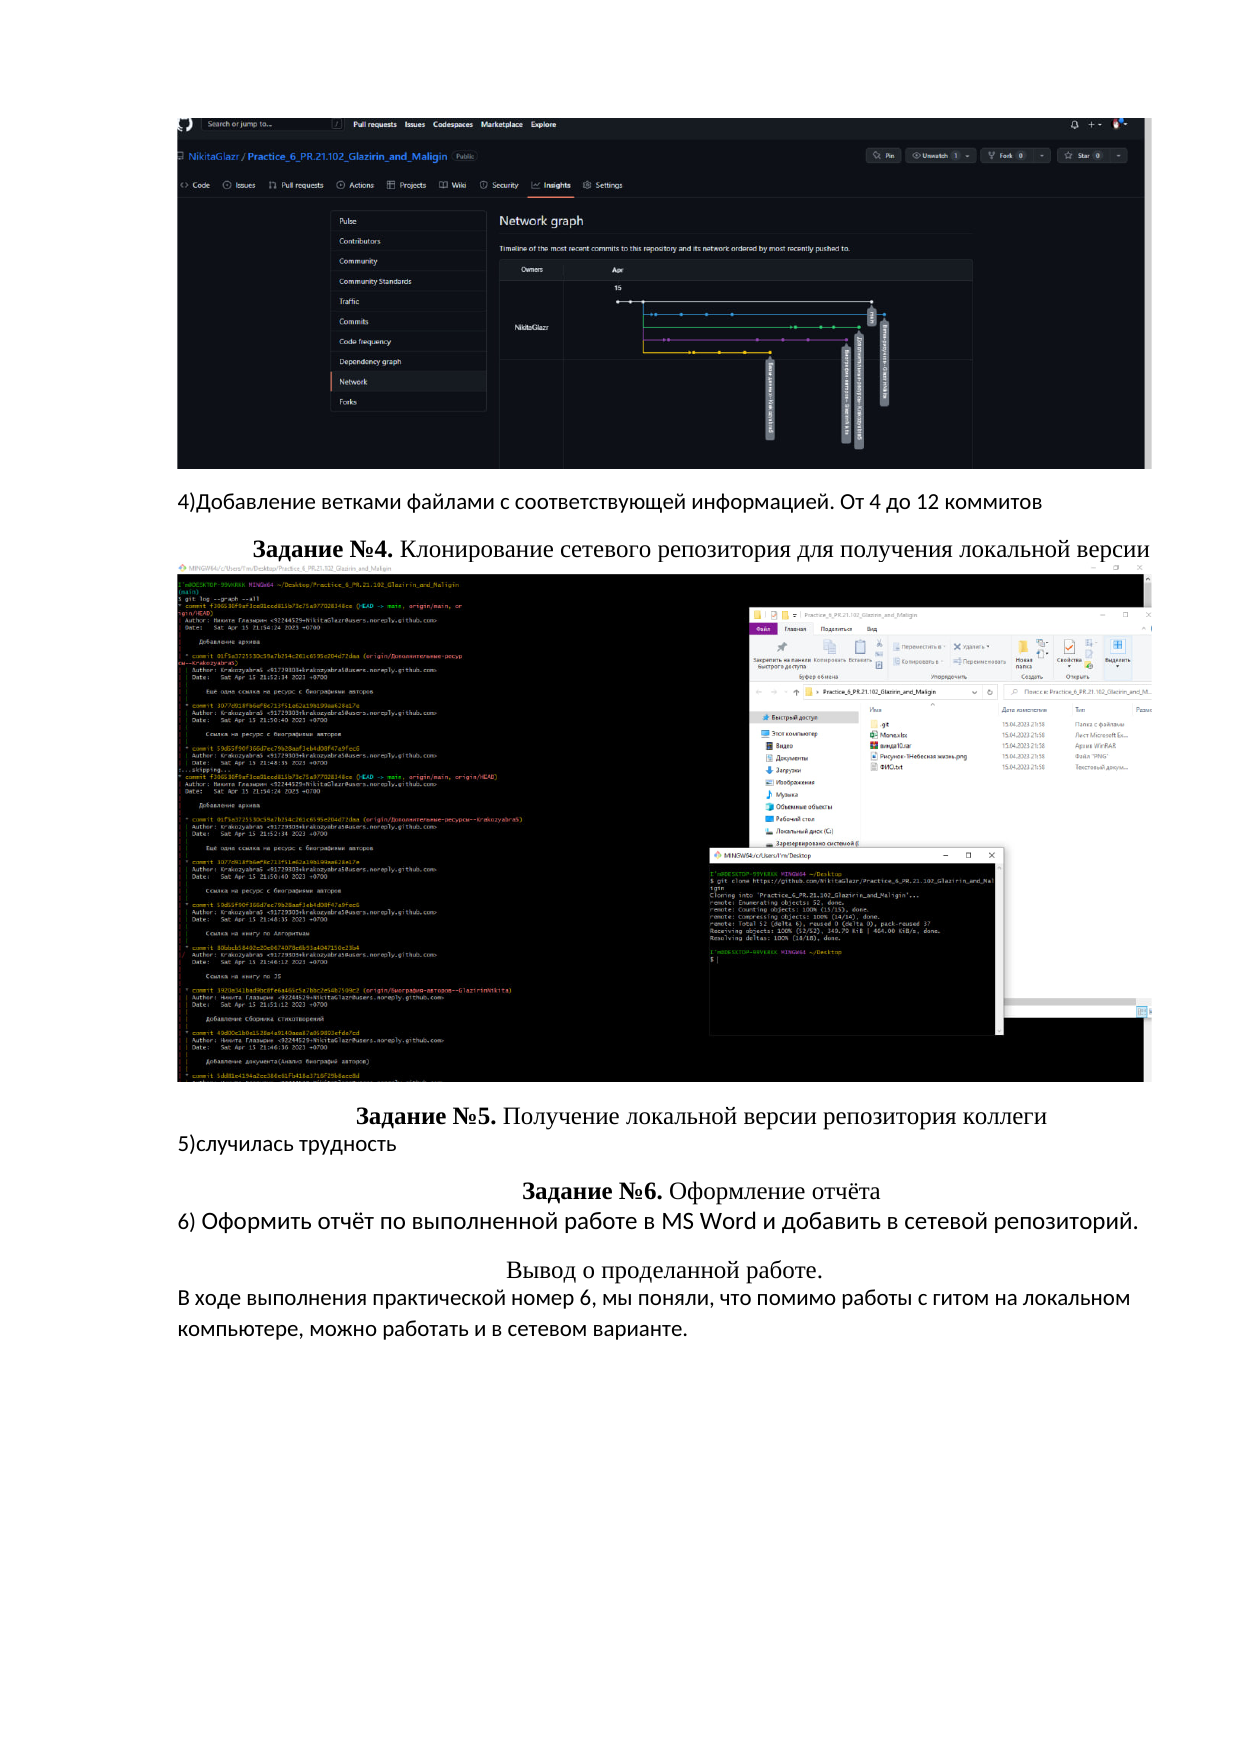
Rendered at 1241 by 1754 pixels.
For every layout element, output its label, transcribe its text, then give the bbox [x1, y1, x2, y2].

text В ходе выполнения практической номер 6, мы поняли, что помимо работы с гитом на локальном компьютере, можно работать и в сетевом варианте. [177, 1283, 1152, 1342]
text Задание №6. Оформление отчёта [177, 1176, 1152, 1205]
text Задание №5. Получение локальной версии репозитория коллеги [177, 1101, 1152, 1129]
text 4)Добавление ветками файлами с соответствующей информацией. От 4 до 12 коммитов [177, 487, 1152, 515]
text 6) Оформить отчёт по выполненной работе в MS Word и добавить в сетевой репозиторий. [177, 1205, 1152, 1236]
text 5)случилась трудность [177, 1129, 1152, 1158]
picture [177, 562, 1152, 1082]
picture [177, 118, 1152, 469]
text Вывод о проделанной работе. [177, 1255, 1152, 1283]
text Задание №4. Клонирование сетевого репозитория для получения локальной версии [177, 534, 1152, 562]
